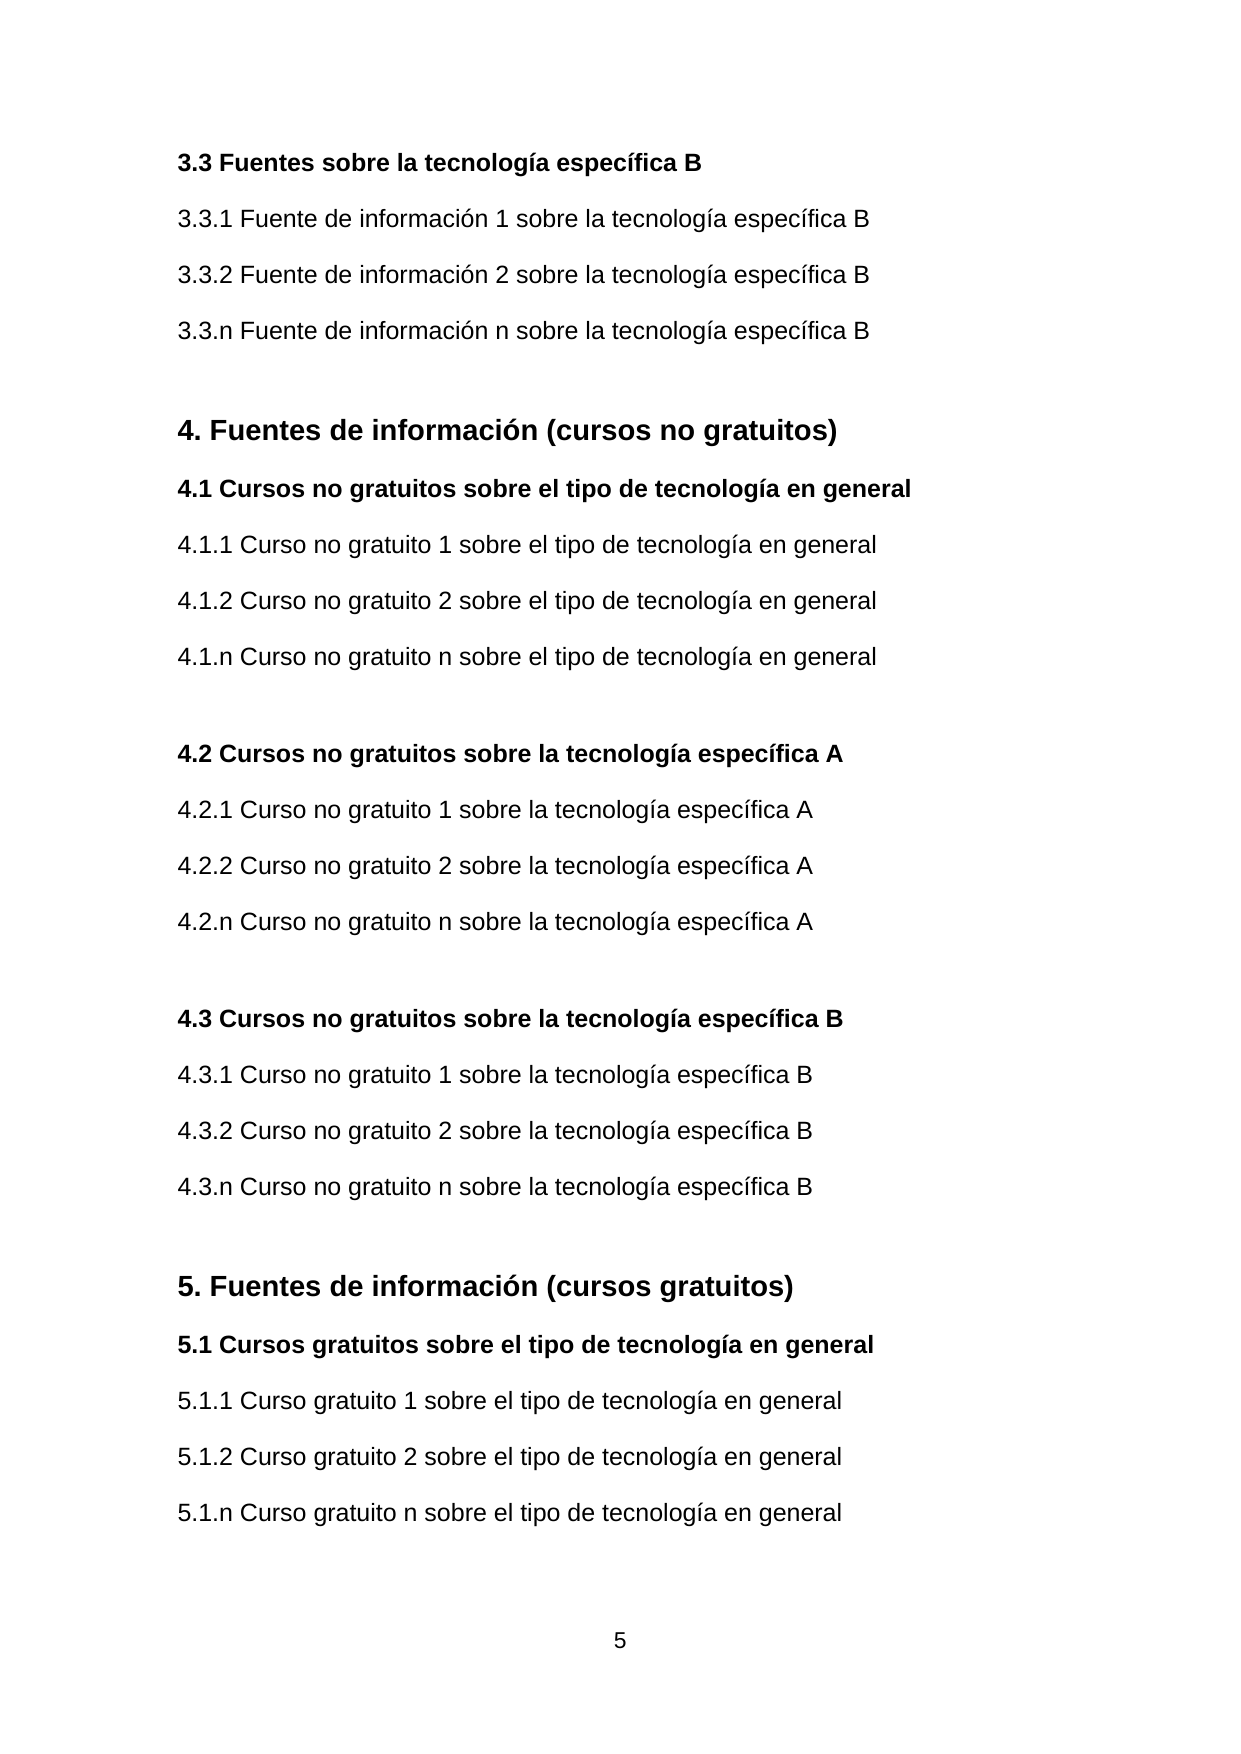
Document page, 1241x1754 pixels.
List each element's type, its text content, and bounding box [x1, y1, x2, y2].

subtitle 5.1.n Curso gratuito n sobre el tipo de tecnología en general [177, 1498, 1063, 1527]
subtitle 3.3.2 Fuente de información 2 sobre la tecnología específica B [177, 260, 1063, 288]
subtitle 4.3.n Curso no gratuito n sobre la tecnología específica B [177, 1172, 1063, 1201]
subtitle 4.3.1 Curso no gratuito 1 sobre la tecnología específica B [177, 1060, 1063, 1089]
subtitle 4.2 Cursos no gratuitos sobre la tecnología específica A [177, 739, 1063, 768]
subtitle 5. Fuentes de información (cursos gratuitos) [177, 1269, 1063, 1303]
subtitle 4.2.1 Curso no gratuito 1 sobre la tecnología específica A [177, 795, 1063, 824]
subtitle 3.3 Fuentes sobre la tecnología específica B [177, 148, 1063, 176]
subtitle 4.1 Cursos no gratuitos sobre el tipo de tecnología en general [177, 474, 1063, 503]
subtitle 3.3.1 Fuente de información 1 sobre la tecnología específica B [177, 204, 1063, 232]
subtitle 4.2.2 Curso no gratuito 2 sobre la tecnología específica A [177, 851, 1063, 880]
subtitle 3.3.n Fuente de información n sobre la tecnología específica B [177, 316, 1063, 344]
subtitle 5.1.2 Curso gratuito 2 sobre el tipo de tecnología en general [177, 1442, 1063, 1471]
subtitle 4.1.n Curso no gratuito n sobre el tipo de tecnología en general [177, 642, 1063, 671]
subtitle 5.1.1 Curso gratuito 1 sobre el tipo de tecnología en general [177, 1386, 1063, 1415]
subtitle 5.1 Cursos gratuitos sobre el tipo de tecnología en general [177, 1330, 1063, 1359]
subtitle 4.3.2 Curso no gratuito 2 sobre la tecnología específica B [177, 1116, 1063, 1145]
subtitle 4.3 Cursos no gratuitos sobre la tecnología específica B [177, 1004, 1063, 1033]
subtitle 4. Fuentes de información (cursos no gratuitos) [177, 413, 1063, 446]
subtitle 4.2.n Curso no gratuito n sobre la tecnología específica A [177, 907, 1063, 936]
subtitle 4.1.1 Curso no gratuito 1 sobre el tipo de tecnología en general [177, 530, 1063, 559]
subtitle 4.1.2 Curso no gratuito 2 sobre el tipo de tecnología en general [177, 586, 1063, 615]
